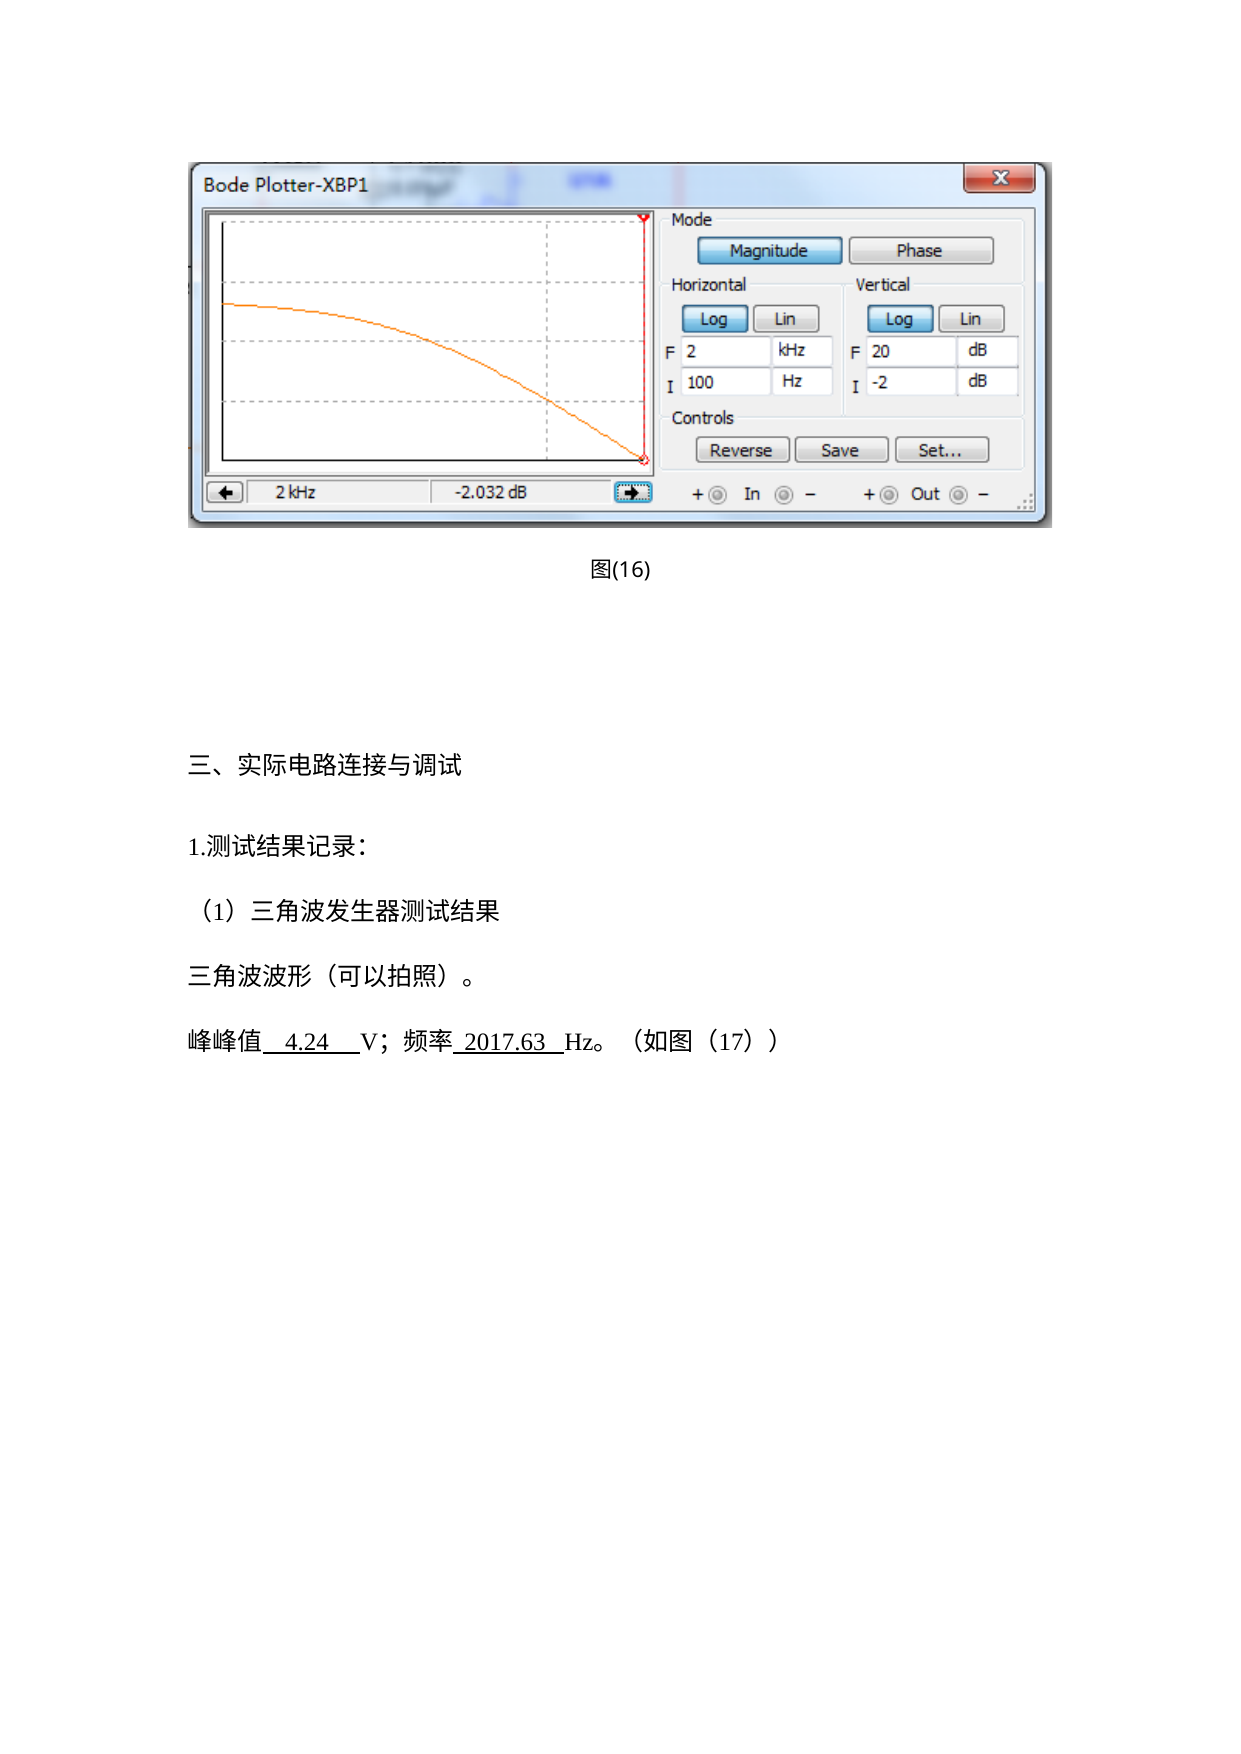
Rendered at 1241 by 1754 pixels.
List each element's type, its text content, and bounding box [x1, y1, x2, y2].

text 三角波波形（可以拍照）。 [187, 942, 1053, 1007]
text 峰峰值 4.24 V；频率 2017.63 Hz。（如图（17）） [187, 1007, 1053, 1072]
text （1）三角波发生器测试结果 [187, 877, 1053, 942]
text 1.测试结果记录： [187, 812, 1053, 877]
text 图(16) [187, 552, 1053, 584]
text 三、实际电路连接与调试 [187, 731, 1053, 796]
picture [188, 162, 1053, 528]
